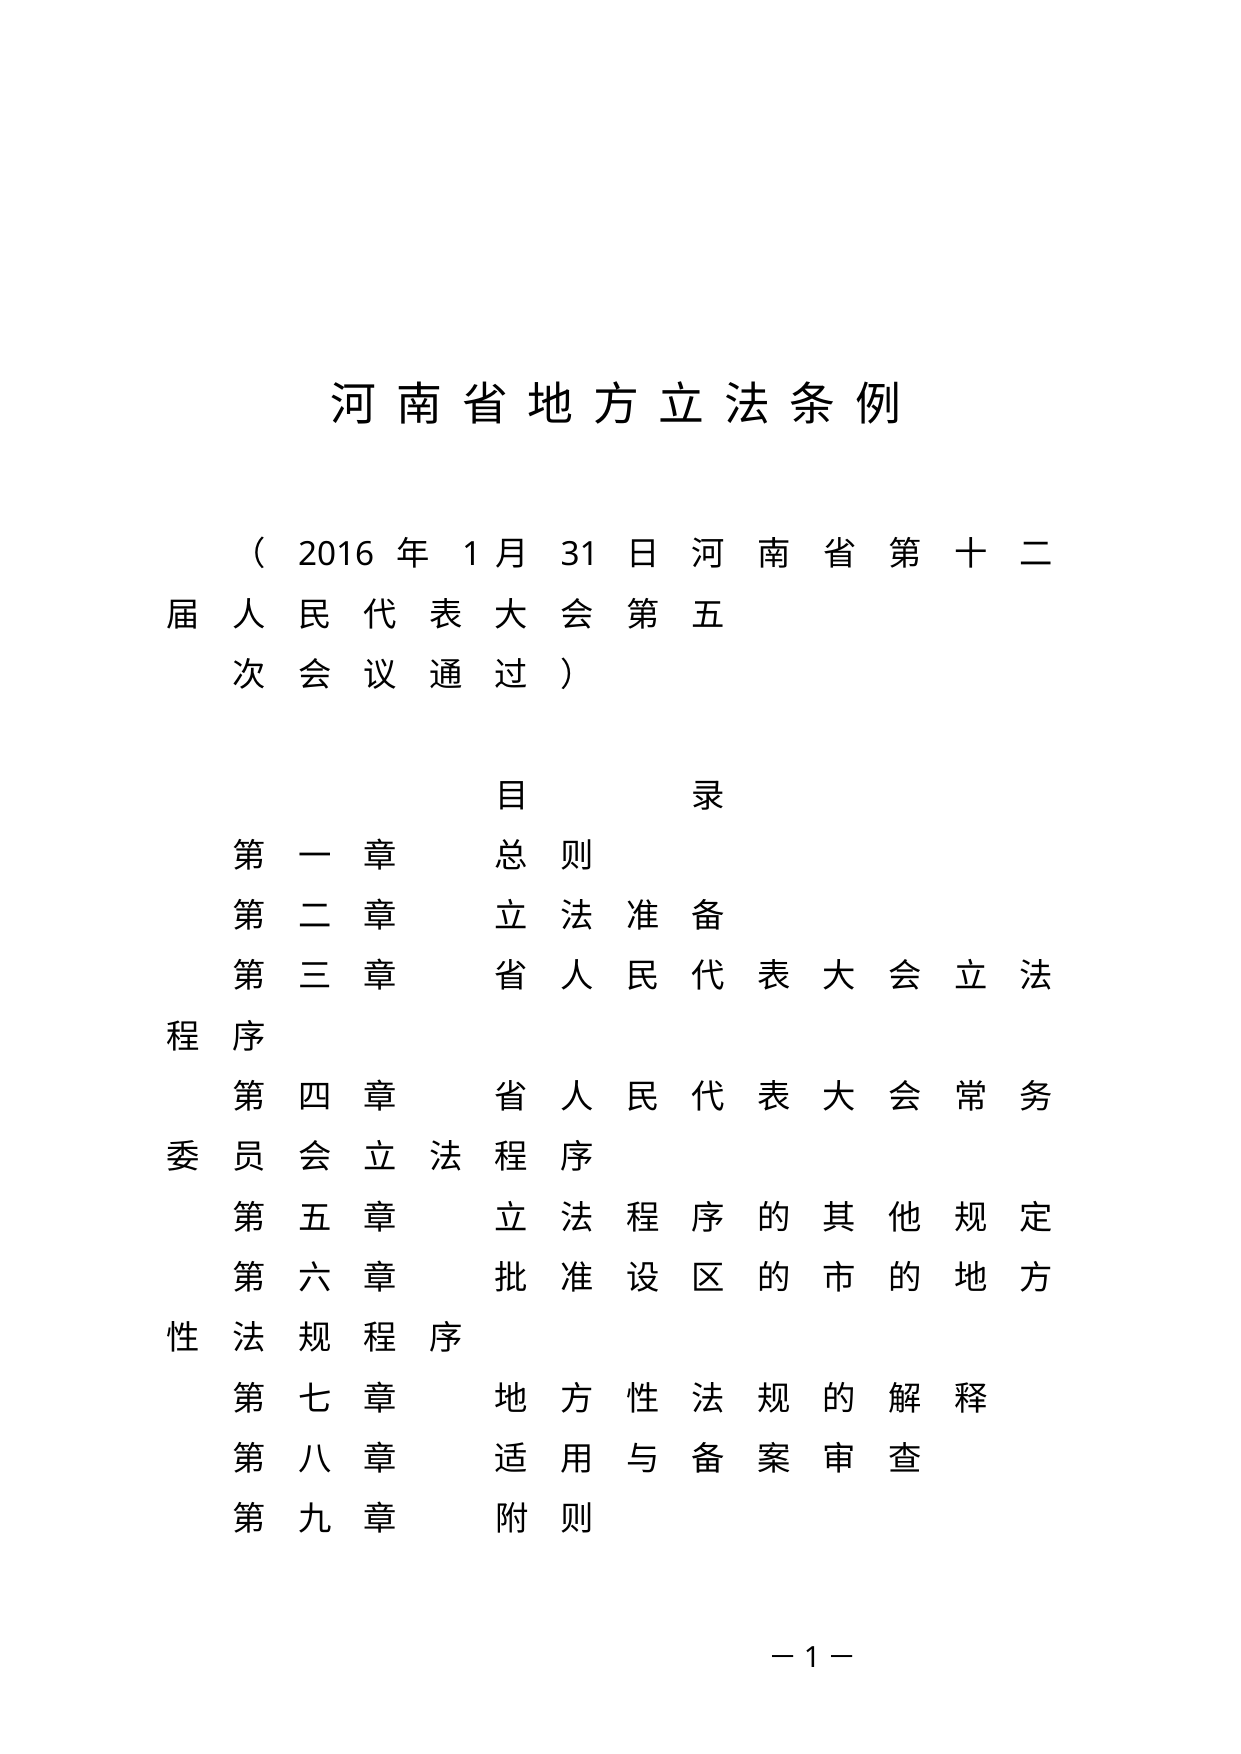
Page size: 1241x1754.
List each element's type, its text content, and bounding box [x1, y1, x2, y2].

text 第六章 批准设区的市的地方性法规程序 [167, 1245, 1085, 1365]
text 目 录 [167, 762, 1085, 823]
text 第三章 省人民代表大会立法程序 [167, 943, 1085, 1064]
text 第七章 地方性法规的解释 [167, 1365, 1085, 1426]
text 河南省地方立法条例 [167, 340, 1085, 461]
text 次会议通过） [167, 642, 1085, 702]
text 第一章 总则 [167, 823, 1085, 883]
text 第四章 省人民代表大会常务委员会立法程序 [167, 1064, 1085, 1184]
list 附则 [167, 1486, 1085, 1546]
text 第五章 立法程序的其他规定 [167, 1184, 1085, 1245]
text （2016年1月31日河南省第十二届人民代表大会第五 [167, 521, 1085, 642]
text 第二章 立法准备 [167, 883, 1085, 943]
text 第八章 适用与备案审查 [167, 1426, 1085, 1486]
